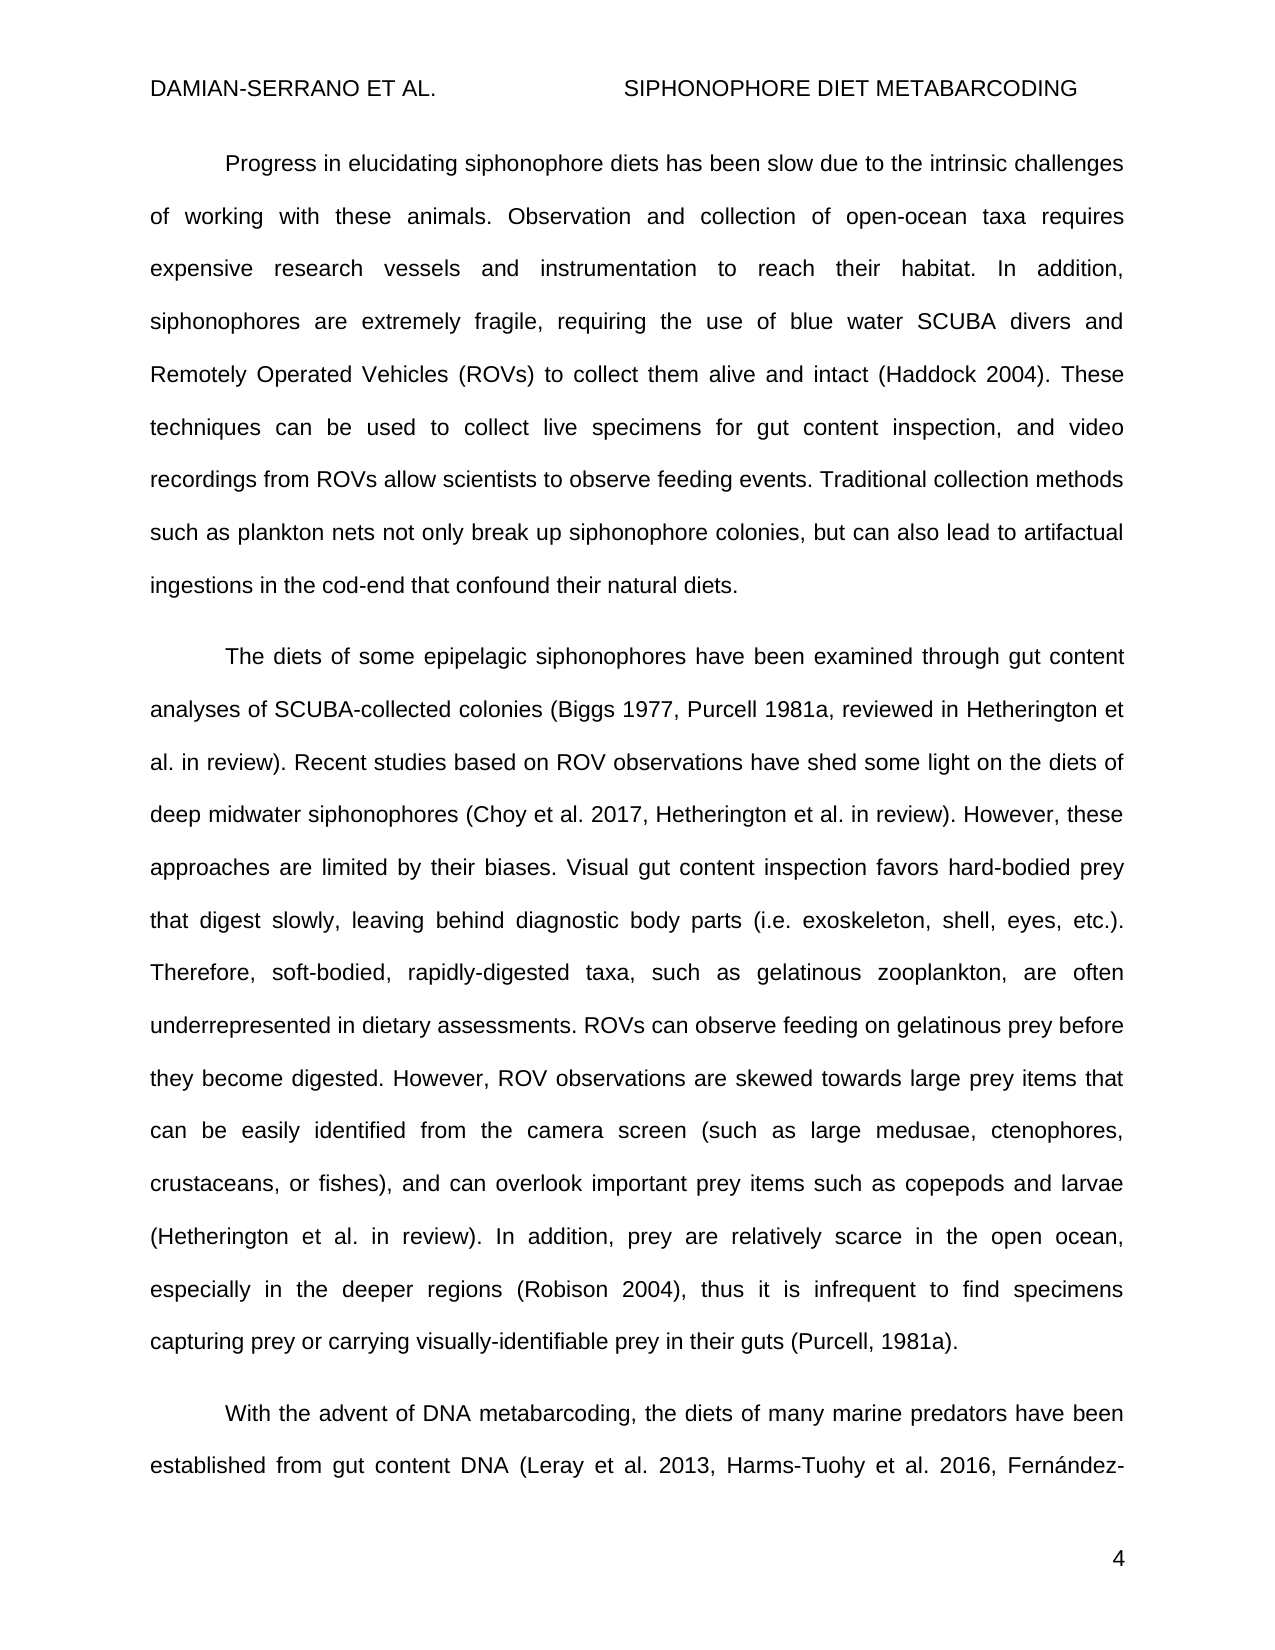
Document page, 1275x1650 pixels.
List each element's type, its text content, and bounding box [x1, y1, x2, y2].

text The diets of some epipelagic siphonophores have been examined through gut content analyses of SCUBA-collected colonies (Biggs 1977, Purcell 1981a, reviewed in Hetherington et al. in review). Recent studies based on ROV observations have shed some light on the diets of deep midwater siphonophores (Choy et al. 2017, Hetherington et al. in review). However, these approaches are limited by their biases. Visual gut content inspection favors hard-bodied prey that digest slowly, leaving behind diagnostic body parts (i.e. exoskeleton, shell, eyes, etc.). Therefore, soft-bodied, rapidly-digested taxa, such as gelatinous zooplankton, are often underrepresented in dietary assessments. ROVs can observe feeding on gelatinous prey before they become digested. However, ROV observations are skewed towards large prey items that can be easily identified from the camera screen (such as large medusae, ctenophores, crustaceans, or fishes), and can overlook important prey items such as copepods and larvae (Hetherington et al. in review). In addition, prey are relatively scarce in the open ocean, especially in the deeper regions (Robison 2004), thus it is infrequent to find specimens capturing prey or carrying visually-identifiable prey in their guts (Purcell, 1981a). [150, 643, 1125, 1355]
text Progress in elucidating siphonophore diets has been slow due to the intrinsic challenges of working with these animals. Observation and collection of open-ocean taxa requires expensive research vessels and instrumentation to reach their habitat. In addition, siphonophores are extremely fragile, requiring the use of blue water SCUBA divers and Remotely Operated Vehicles (ROVs) to collect them alive and intact (Haddock 2004). These techniques can be used to collect live specimens for gut content inspection, and video recordings from ROVs allow scientists to observe feeding events. Traditional collection methods such as plankton nets not only break up siphonophore colonies, but can also lead to artifactual ingestions in the cod-end that confound their natural diets. [150, 150, 1125, 598]
